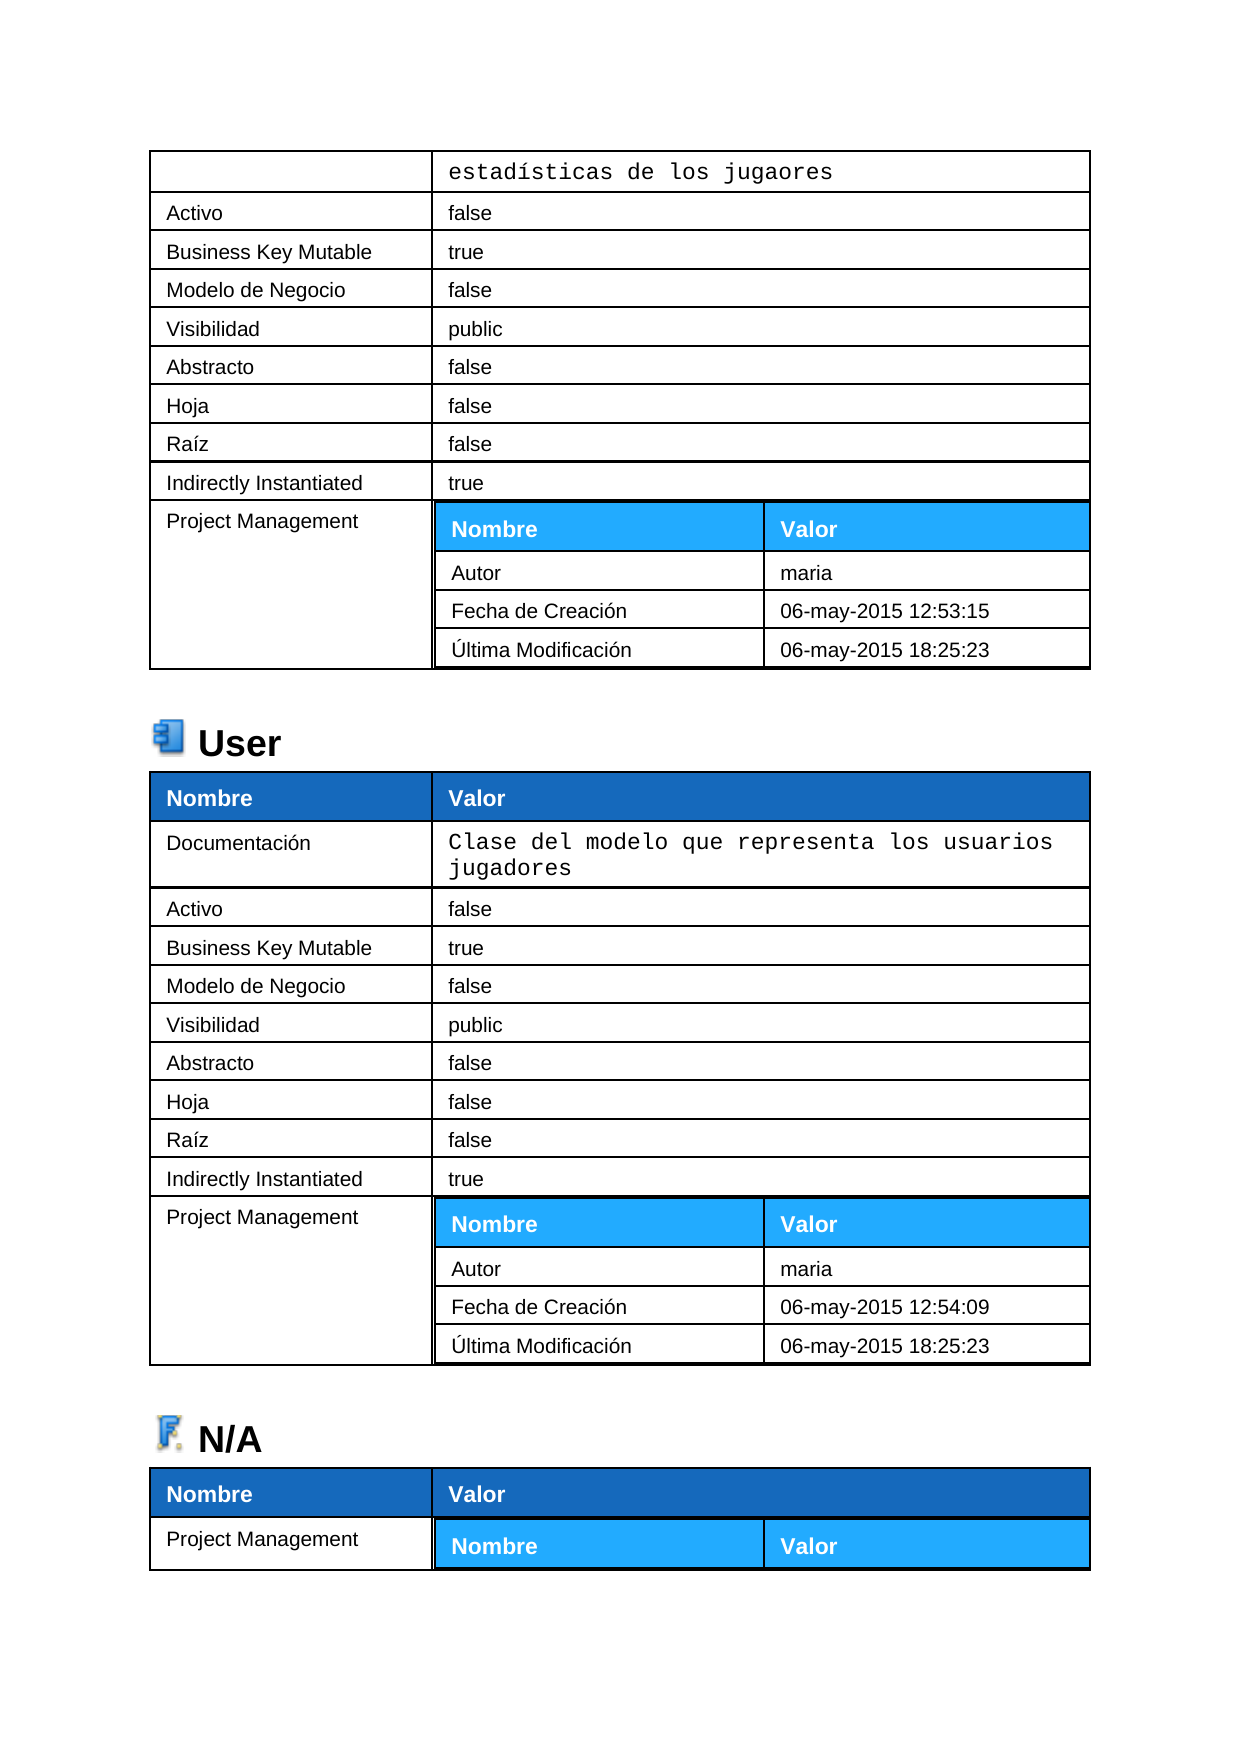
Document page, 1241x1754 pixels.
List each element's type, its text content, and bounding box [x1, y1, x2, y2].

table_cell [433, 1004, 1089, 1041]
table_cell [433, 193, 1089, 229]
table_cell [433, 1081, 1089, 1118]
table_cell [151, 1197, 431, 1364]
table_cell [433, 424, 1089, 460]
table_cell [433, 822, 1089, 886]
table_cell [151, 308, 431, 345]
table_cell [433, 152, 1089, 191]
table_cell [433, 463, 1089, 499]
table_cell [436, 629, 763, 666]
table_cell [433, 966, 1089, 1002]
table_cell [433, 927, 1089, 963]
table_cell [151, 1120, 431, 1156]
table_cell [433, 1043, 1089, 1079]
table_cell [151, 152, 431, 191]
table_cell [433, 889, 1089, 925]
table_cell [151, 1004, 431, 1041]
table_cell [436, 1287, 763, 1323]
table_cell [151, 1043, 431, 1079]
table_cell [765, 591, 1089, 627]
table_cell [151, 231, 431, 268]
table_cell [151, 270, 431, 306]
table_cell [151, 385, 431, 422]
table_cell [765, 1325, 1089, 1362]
subtitle User [150, 719, 1090, 764]
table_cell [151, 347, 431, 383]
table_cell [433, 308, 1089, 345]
picture [150, 719, 188, 757]
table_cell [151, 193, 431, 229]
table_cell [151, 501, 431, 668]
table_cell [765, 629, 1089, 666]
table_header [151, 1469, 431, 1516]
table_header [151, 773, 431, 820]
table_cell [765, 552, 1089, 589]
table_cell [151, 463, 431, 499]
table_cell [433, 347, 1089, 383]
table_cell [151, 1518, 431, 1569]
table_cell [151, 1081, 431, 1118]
subtitle N/A [150, 1415, 1090, 1460]
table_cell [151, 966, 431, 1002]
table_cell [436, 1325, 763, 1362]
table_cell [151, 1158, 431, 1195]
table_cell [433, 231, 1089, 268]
picture [150, 1415, 188, 1453]
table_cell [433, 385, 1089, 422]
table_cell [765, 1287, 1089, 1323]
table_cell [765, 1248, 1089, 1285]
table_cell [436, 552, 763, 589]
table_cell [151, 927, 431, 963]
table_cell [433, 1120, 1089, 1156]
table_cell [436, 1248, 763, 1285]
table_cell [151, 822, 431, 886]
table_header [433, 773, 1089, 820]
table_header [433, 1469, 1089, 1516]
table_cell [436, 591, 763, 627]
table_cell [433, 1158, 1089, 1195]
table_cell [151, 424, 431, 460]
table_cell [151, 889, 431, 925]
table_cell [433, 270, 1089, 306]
